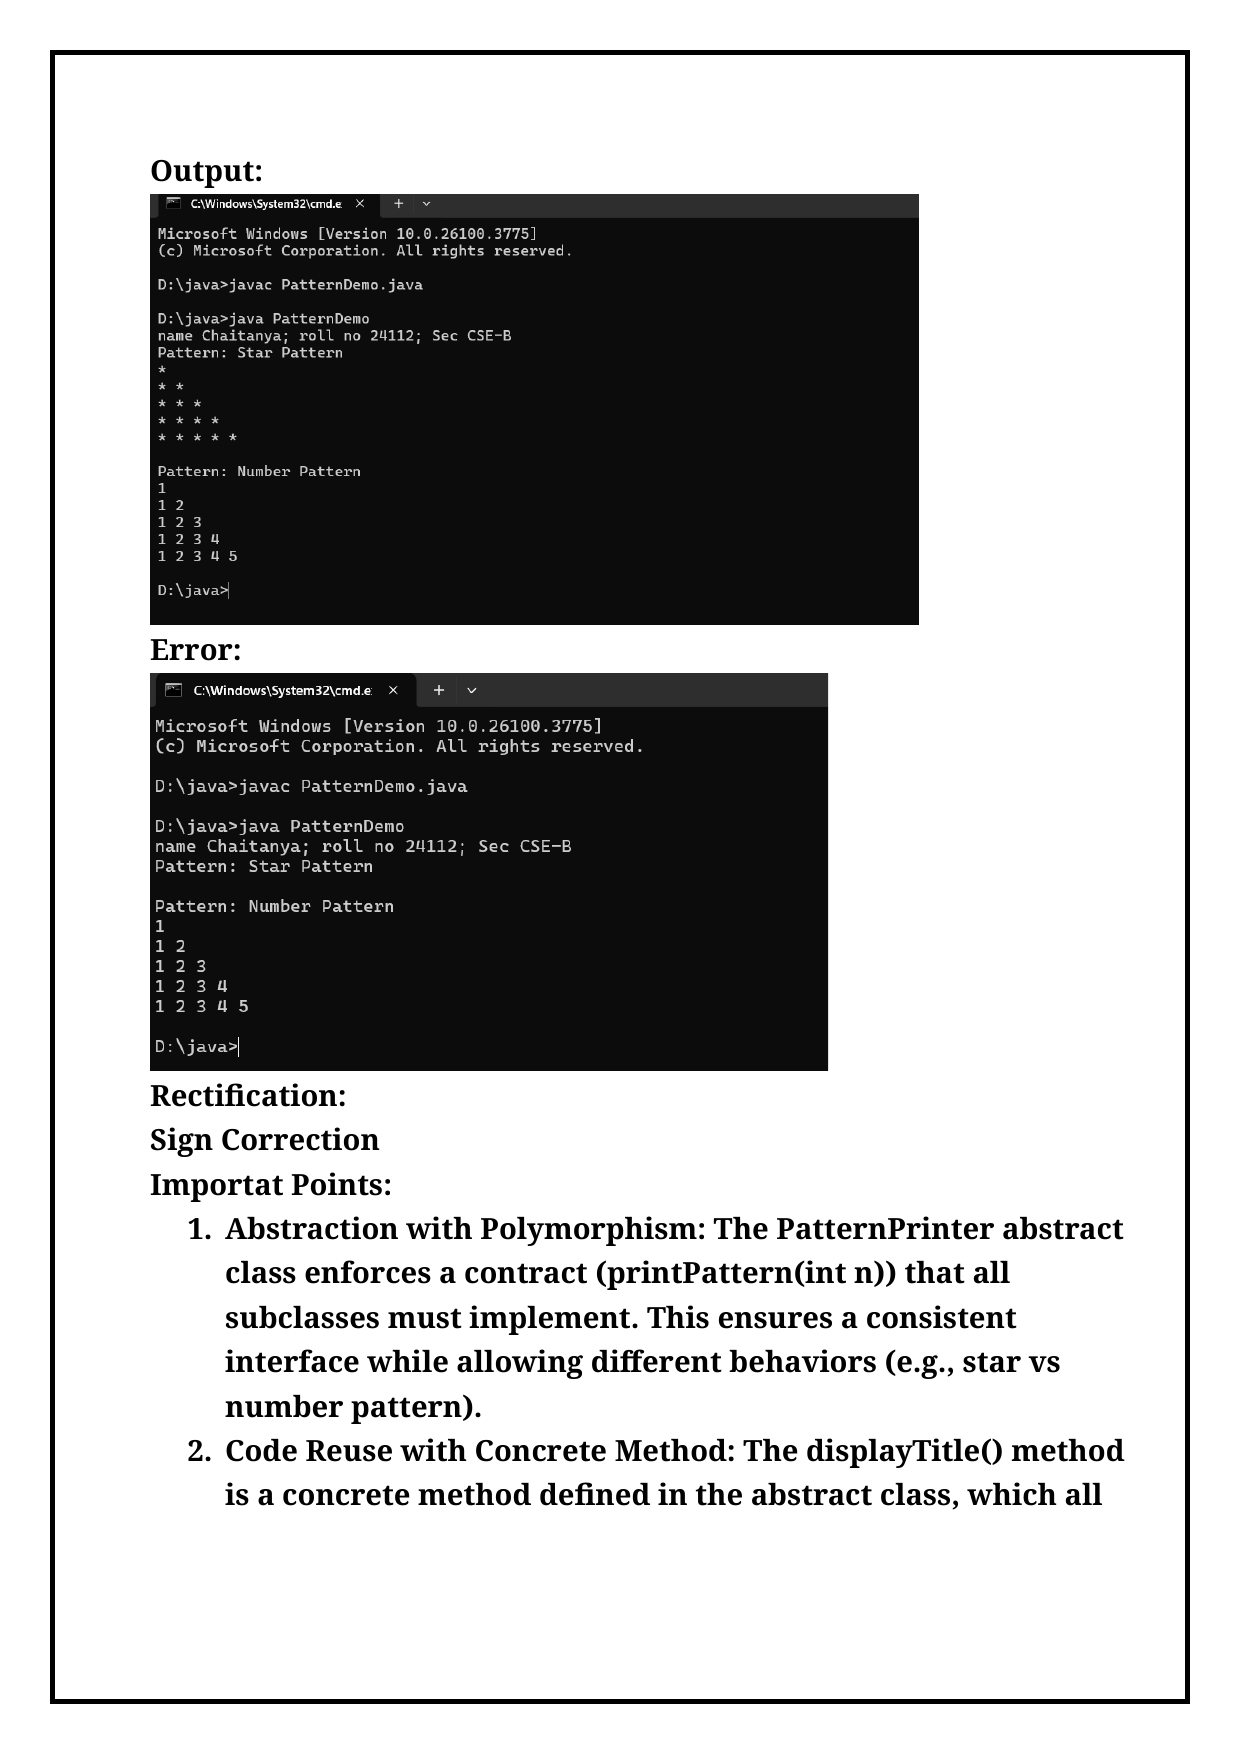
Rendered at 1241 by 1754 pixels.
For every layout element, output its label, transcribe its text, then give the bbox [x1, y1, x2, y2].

text Output: [150, 150, 1138, 190]
picture [150, 194, 919, 625]
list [187, 1430, 1138, 1514]
text Importat Points: [150, 1164, 1138, 1204]
text Rectification: [150, 1075, 1138, 1115]
list Abstraction with Polymorphism: The PatternPrinter abstract class enforces a contract (printPattern(int n)) that all subclasses must implement. This ensures a consistent interface while allowing different behaviors (e.g., star vs number pattern). [187, 1208, 1138, 1426]
text Sign Correction [150, 1120, 1138, 1159]
picture [150, 673, 829, 1071]
text Error: [150, 629, 1138, 669]
